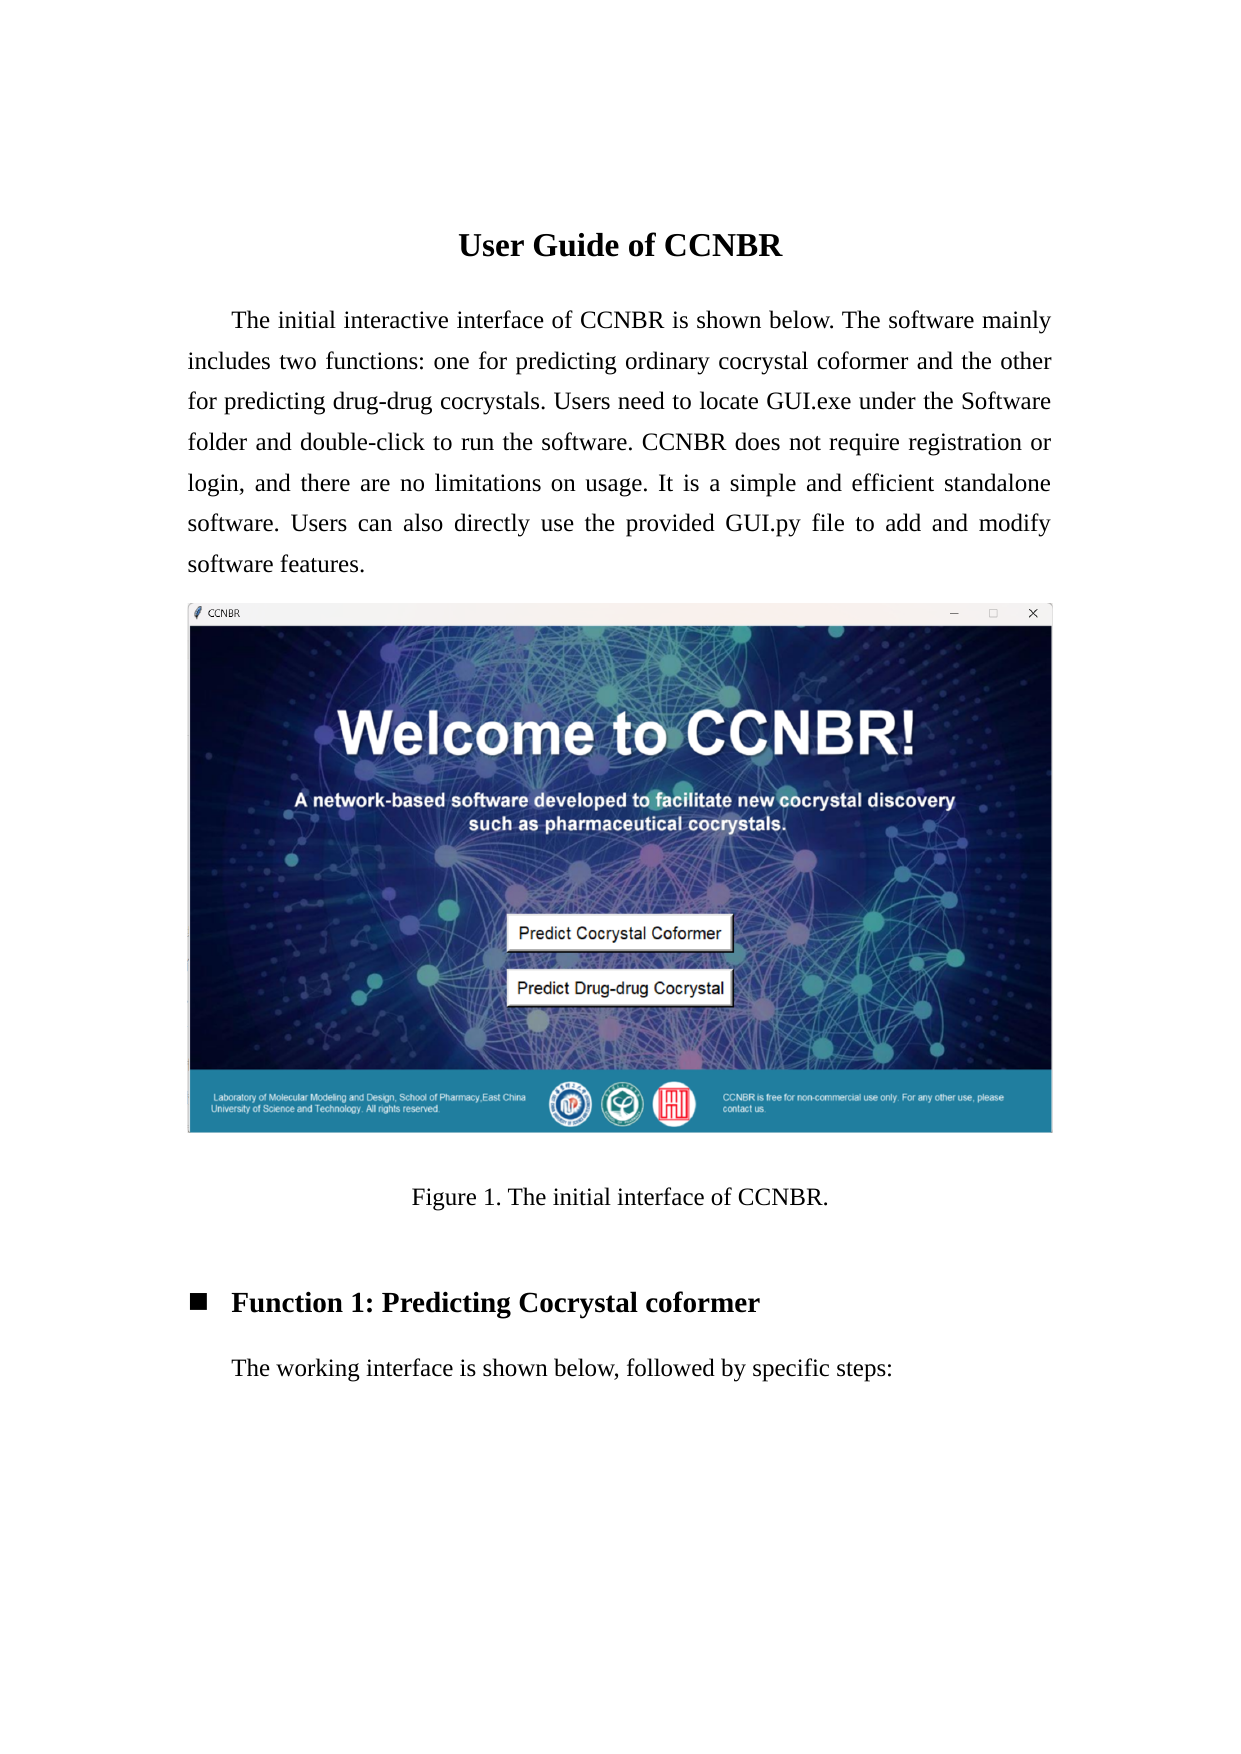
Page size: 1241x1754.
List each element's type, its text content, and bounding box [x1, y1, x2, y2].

text The initial interactive interface of CCNBR is shown below. The software mainly includes two functions: one for predicting ordinary cocrystal coformer and the other for predicting drug-drug cocrystals. Users need to locate GUI.exe under the Software folder and double-click to run the software. CCNBR does not require registration or login, and there are no limitations on usage. It is a simple and efficient standalone software. Users can also directly use the provided GUI.py file to add and modify software features. [187, 303, 1053, 579]
text The working interface is shown below, followed by specific steps: [187, 1351, 1053, 1383]
picture [187, 603, 1053, 1133]
text Figure 1. The initial interface of CCNBR. [187, 1180, 1053, 1212]
subtitle User Guide of CCNBR [187, 212, 1053, 277]
subtitle Function 1: Predicting Cocrystal coformer [187, 1269, 1053, 1334]
